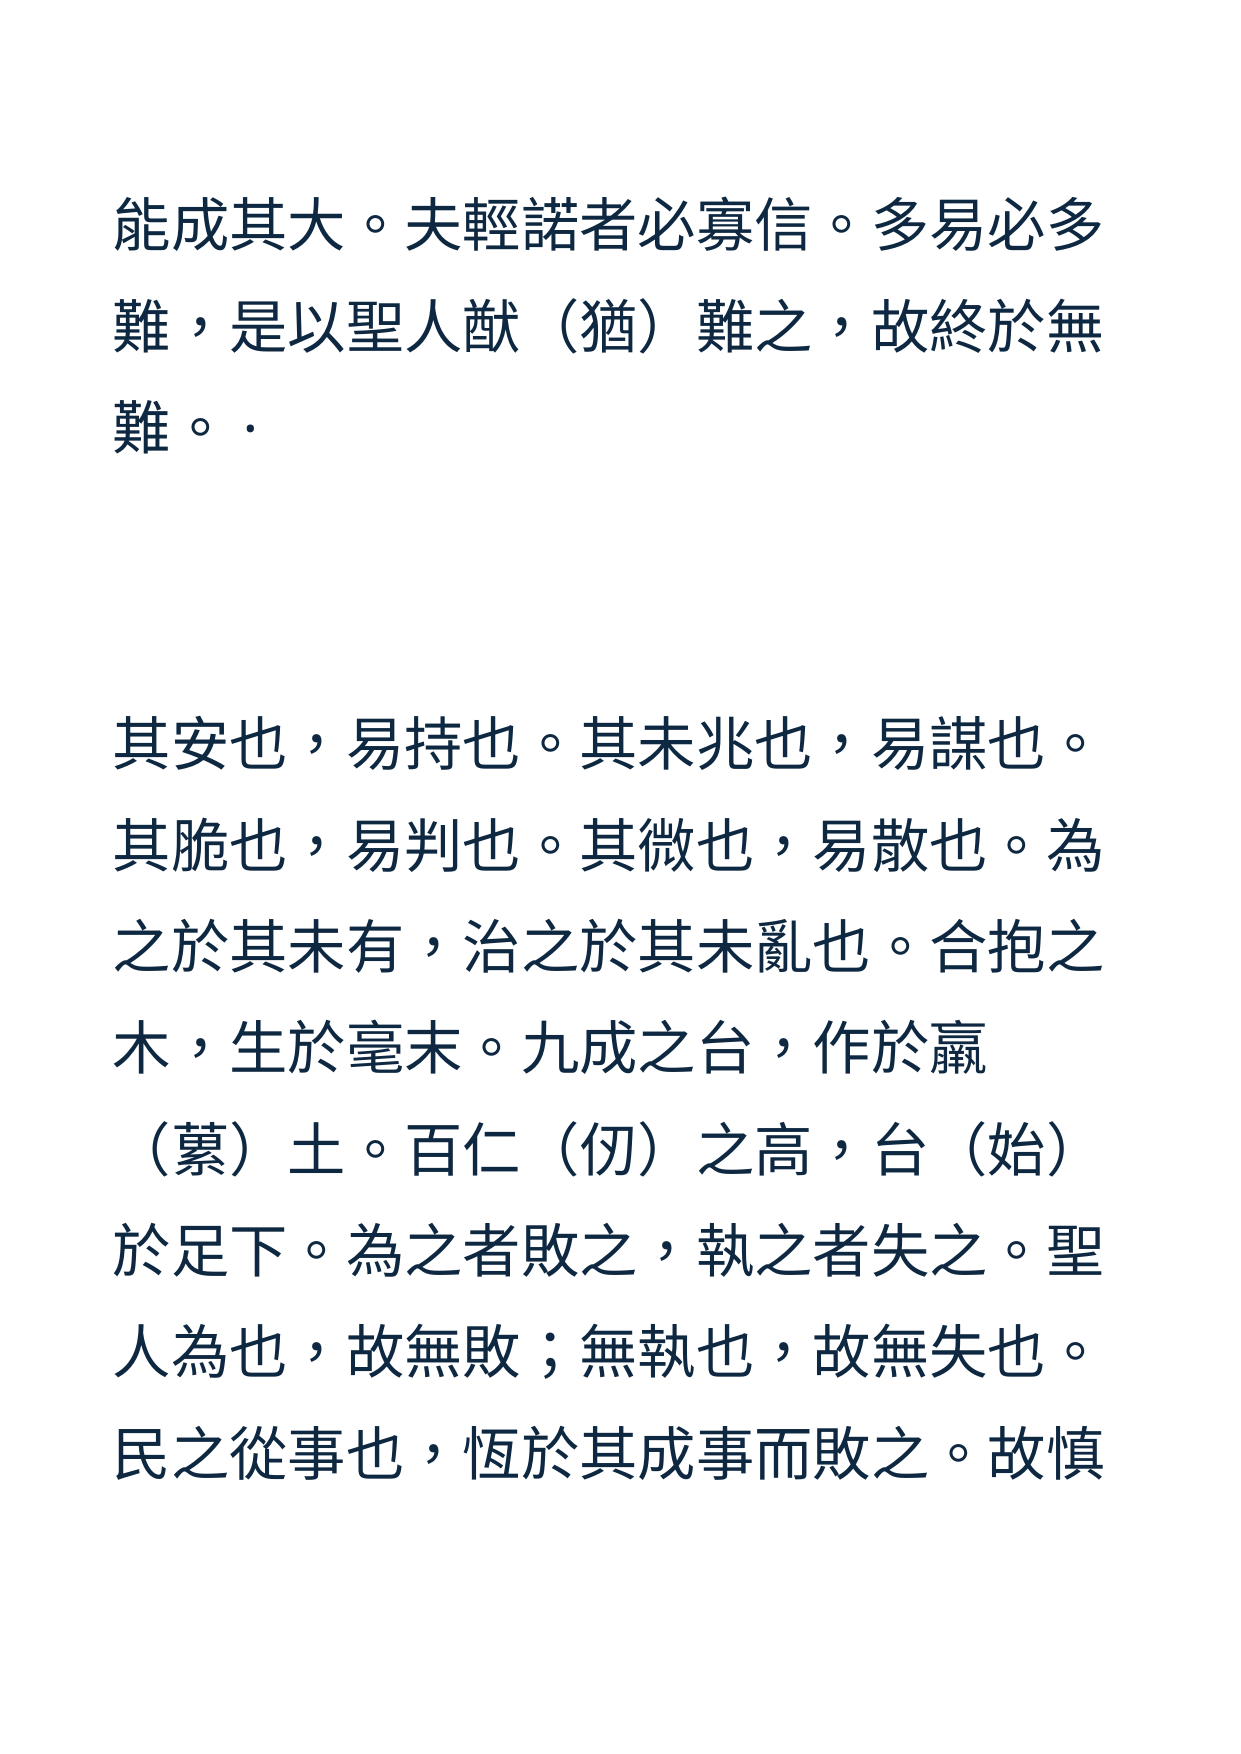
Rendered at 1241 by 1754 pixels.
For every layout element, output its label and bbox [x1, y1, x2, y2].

text [112, 698, 1128, 1492]
text [112, 179, 1128, 467]
